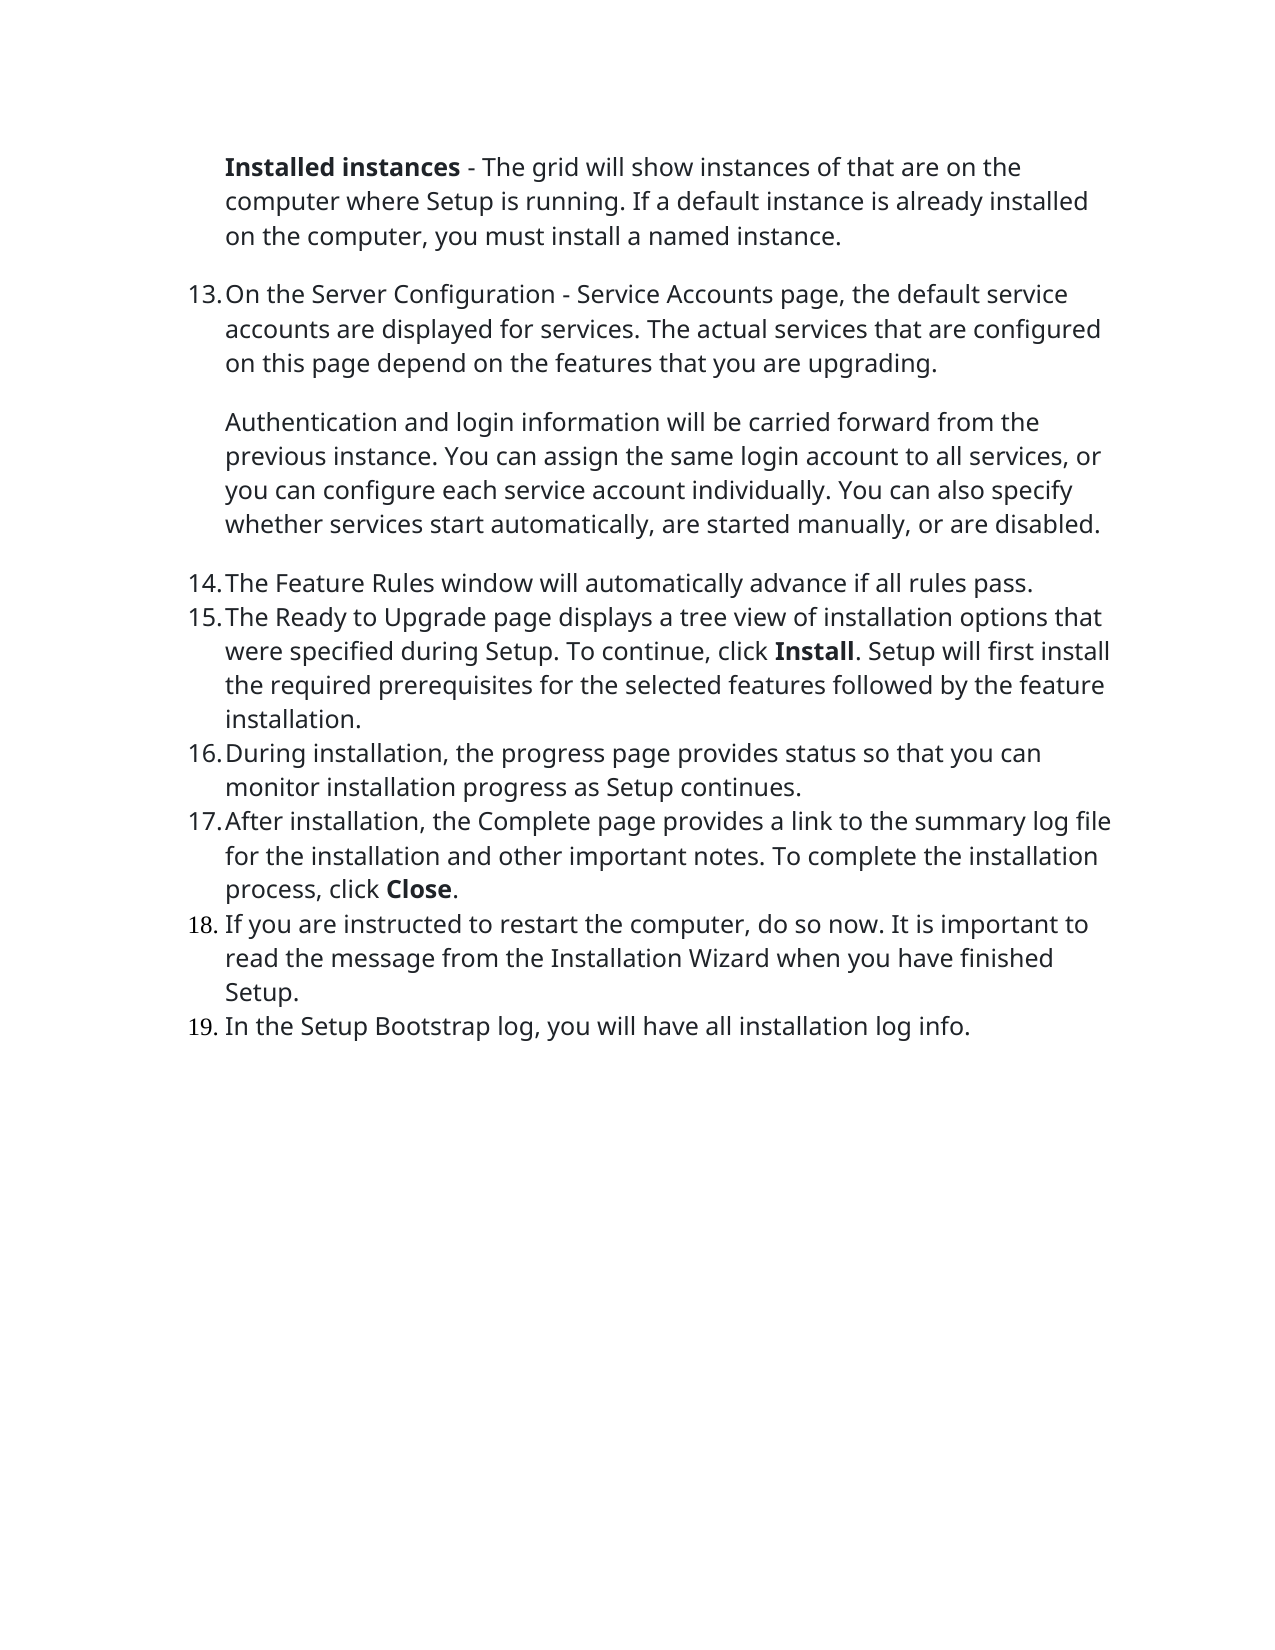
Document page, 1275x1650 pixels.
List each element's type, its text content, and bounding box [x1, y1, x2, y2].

list On the Server Configuration - Service Accounts page, the default service accounts are displayed for services. The actual services that are configured on this page depend on the features that you are upgrading. [187, 277, 1125, 379]
list In the Setup Bootstrap log, you will have all installation log info. [187, 1008, 1125, 1042]
list The Ready to Upgrade page displays a tree view of installation options that were specified during Setup. To continue, click Install. Setup will first install the required prerequisites for the selected features followed by the feature installation. [187, 600, 1125, 736]
list The Feature Rules window will automatically advance if all rules pass. [187, 566, 1125, 600]
text Authentication and login information will be carried forward from the previous instance. You can assign the same login account to all services, or you can configure each service account individually. You can also specify whether services start automatically, are started manually, or are disabled. [225, 404, 1125, 541]
list If you are instructed to restart the computer, do so now. It is important to read the message from the Installation Wizard when you have finished Setup. [187, 906, 1125, 1008]
list During installation, the progress page provides status so that you can monitor installation progress as Setup continues. [187, 736, 1125, 804]
list After installation, the Complete page provides a link to the summary log file for the installation and other important notes. To complete the installation process, click Close. [187, 804, 1125, 906]
text Installed instances - The grid will show instances of that are on the computer where Setup is running. If a default instance is already installed on the computer, you must install a named instance. [225, 150, 1125, 252]
